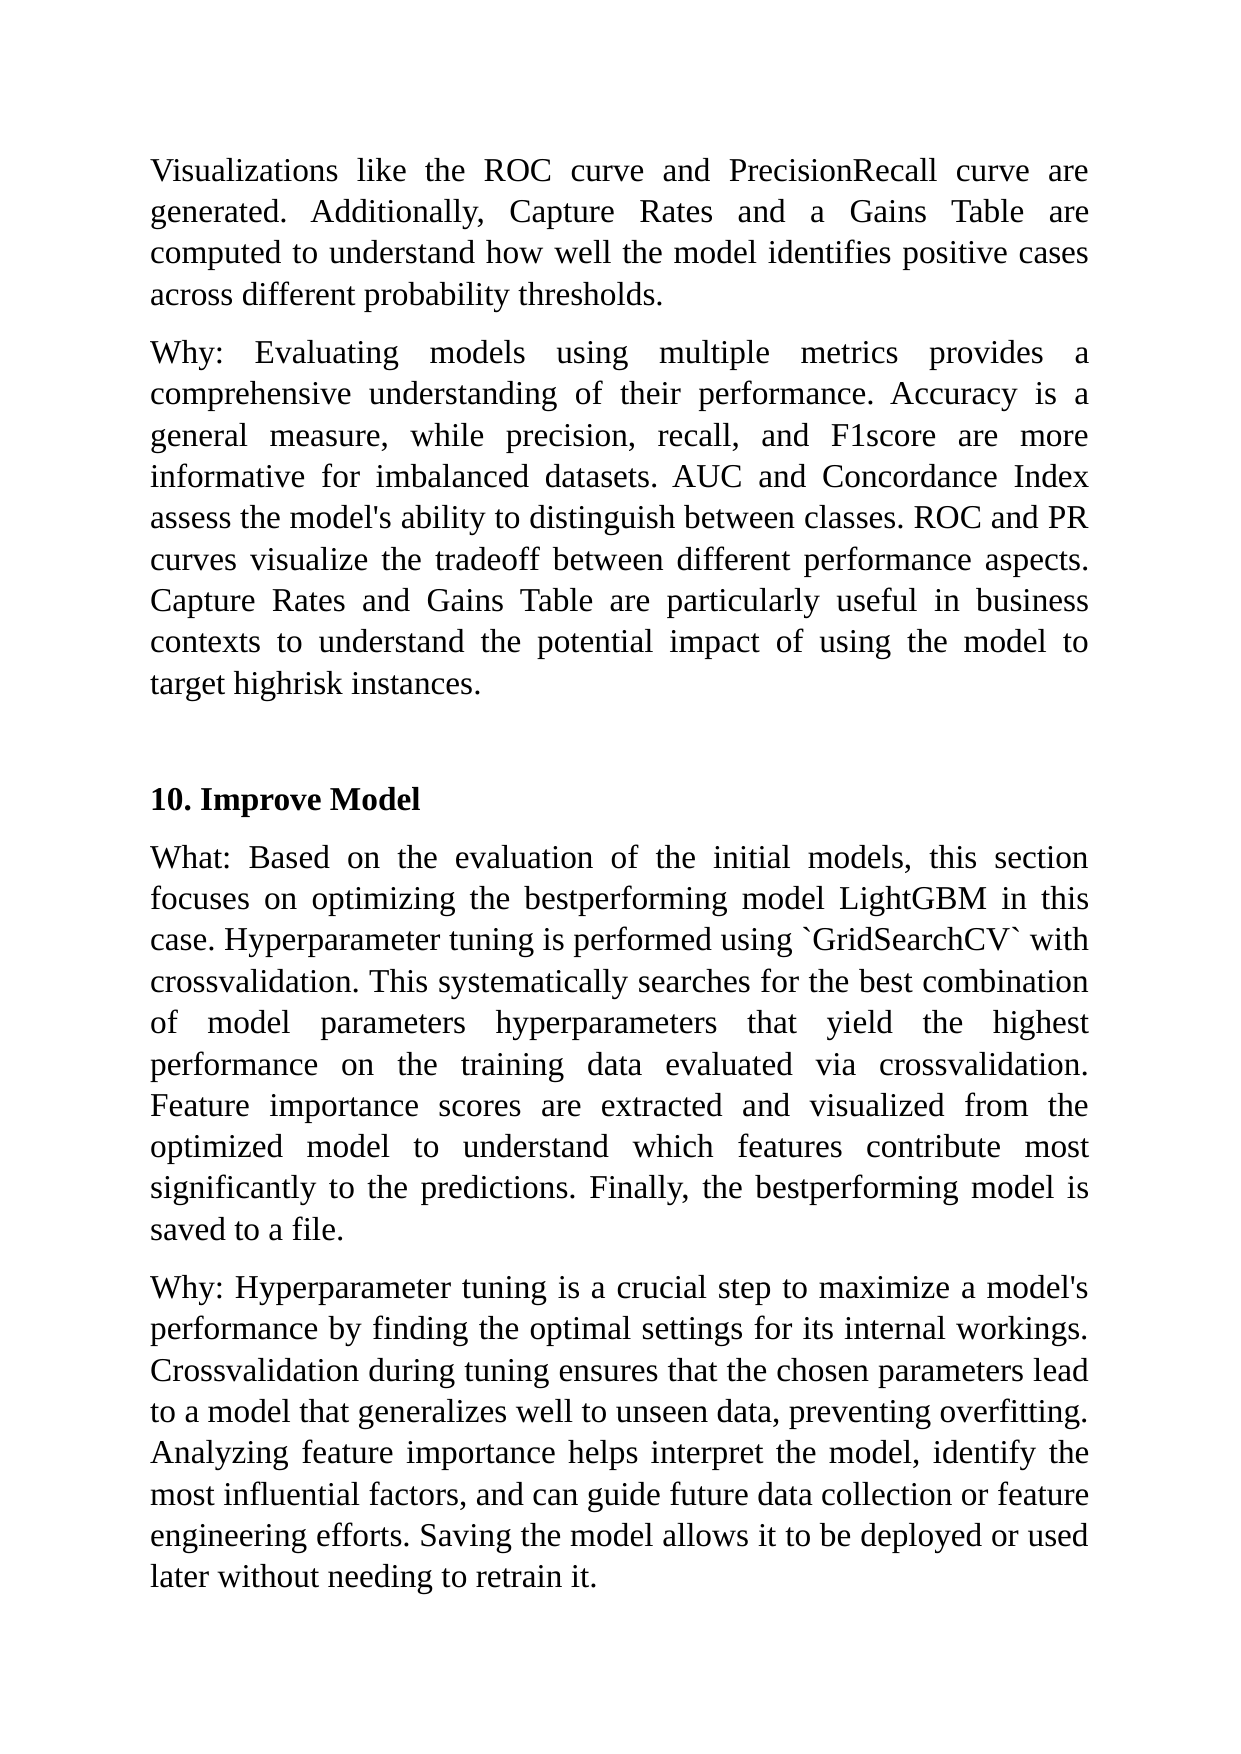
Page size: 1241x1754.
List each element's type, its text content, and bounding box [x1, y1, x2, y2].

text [150, 150, 1090, 312]
text 10. Improve Model [150, 779, 1090, 817]
text Why: Evaluating models using multiple metrics provides a comprehensive understanding of their performance. Accuracy is a general measure, while precision, recall, and F1score are more informative for imbalanced datasets. AUC and Concordance Index assess the model's ability to distinguish between classes. ROC and PR curves visualize the tradeoff between different performance aspects. Capture Rates and Gains Table are particularly useful in business contexts to understand the potential impact of using the model to target highrisk instances. [150, 332, 1090, 701]
text Why: Hyperparameter tuning is a crucial step to maximize a model's performance by finding the optimal settings for its internal workings. Crossvalidation during tuning ensures that the chosen parameters lead to a model that generalizes well to unseen data, preventing overfitting. Analyzing feature importance helps interpret the model, identify the most influential factors, and can guide future data collection or feature engineering efforts. Saving the model allows it to be deployed or used later without needing to retrain it. [150, 1267, 1090, 1595]
text What: Based on the evaluation of the initial models, this section focuses on optimizing the bestperforming model LightGBM in this case. Hyperparameter tuning is performed using `GridSearchCV` with crossvalidation. This systematically searches for the best combination of model parameters hyperparameters that yield the highest performance on the training data evaluated via crossvalidation. Feature importance scores are extracted and visualized from the optimized model to understand which features contribute most significantly to the predictions. Finally, the bestperforming model is saved to a file. [150, 837, 1090, 1247]
